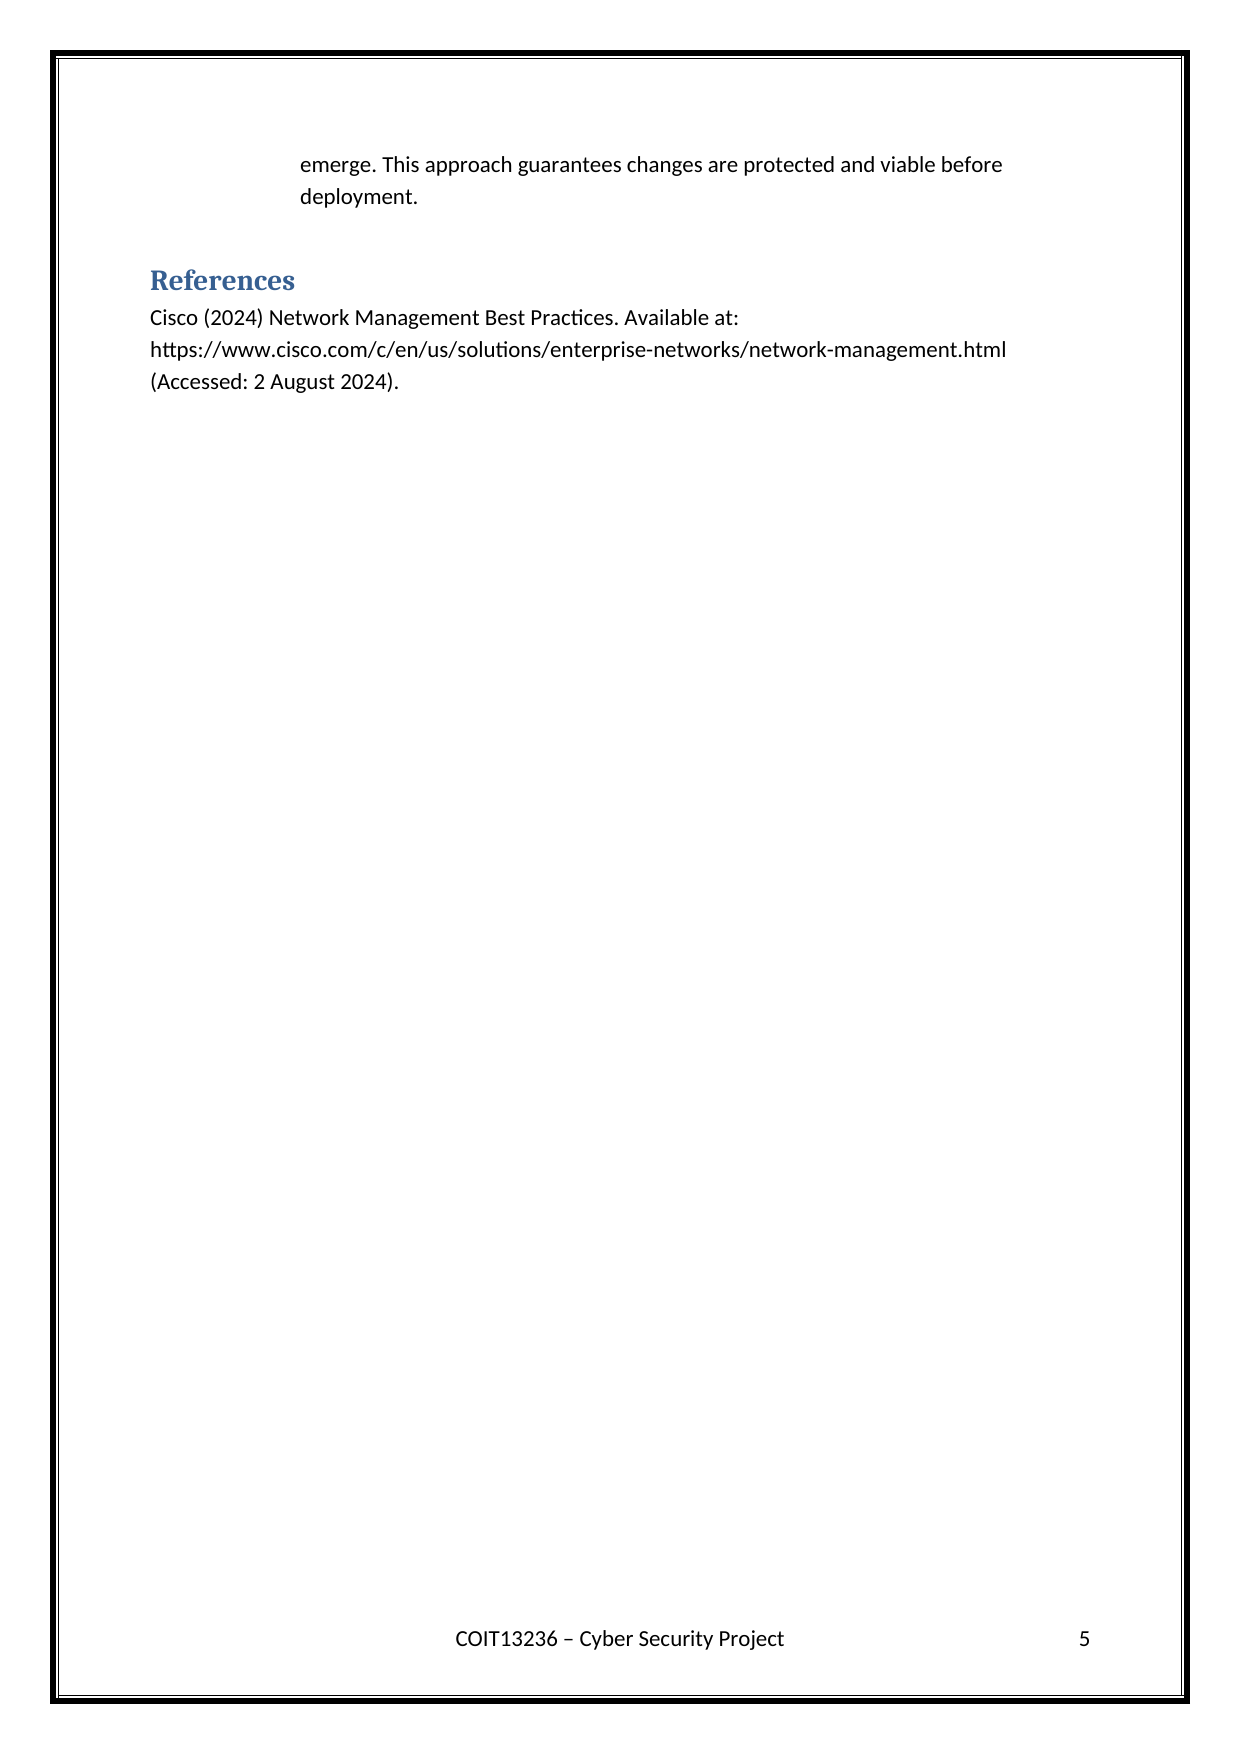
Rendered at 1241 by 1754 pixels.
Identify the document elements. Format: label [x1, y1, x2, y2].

list [225, 150, 1090, 210]
